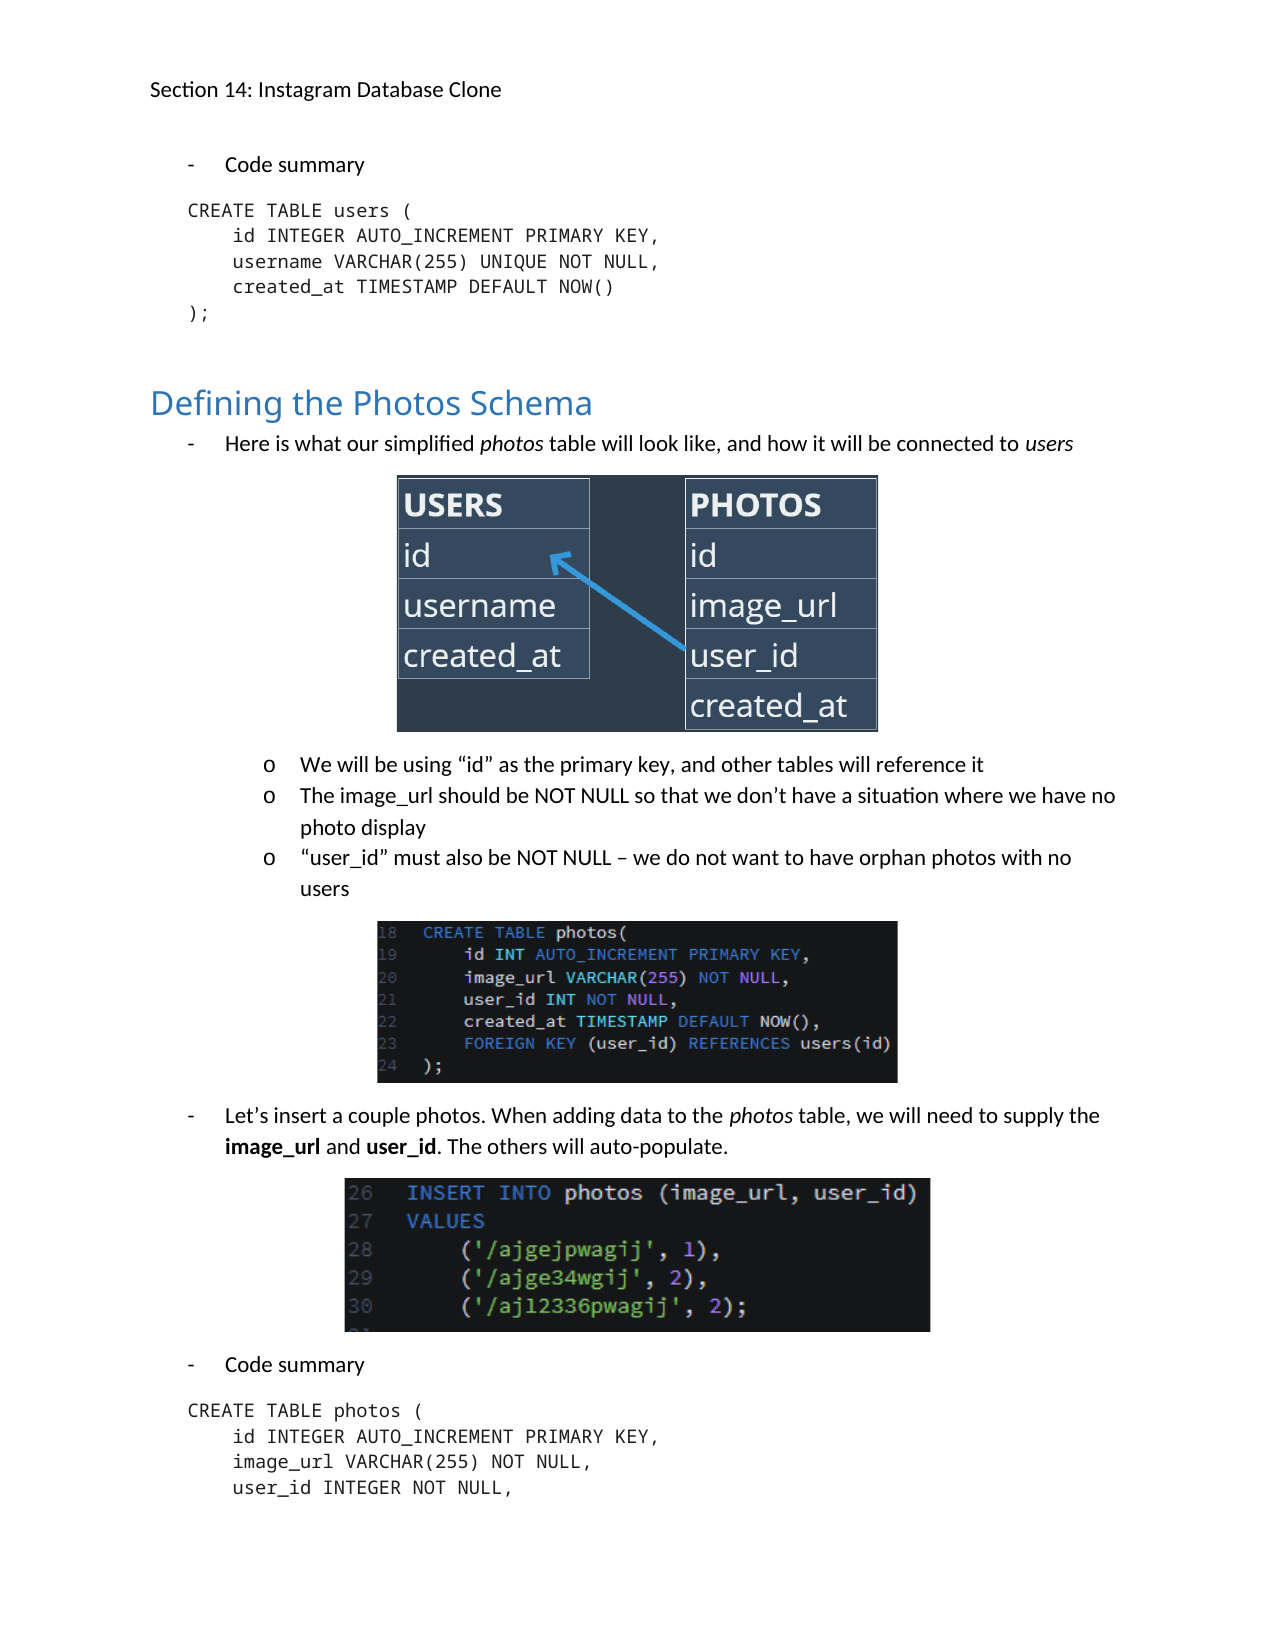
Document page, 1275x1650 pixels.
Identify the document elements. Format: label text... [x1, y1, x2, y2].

text image_url VARCHAR(255) NOT NULL, [187, 1448, 1125, 1474]
list Here is what our simplified photos table will look like, and how it will be connected to users [187, 429, 1125, 457]
list “user_id” must also be NOT NULL – we do not want to have orphan photos with no users [262, 843, 1125, 902]
picture [396, 475, 879, 732]
text ); [187, 299, 1125, 324]
list Code summary [187, 150, 1125, 178]
text CREATE TABLE photos ( [187, 1397, 1125, 1423]
list Code summary [187, 1351, 1125, 1379]
text CREATE TABLE users ( [187, 197, 1125, 222]
list The image_url should be NOT NULL so that we don’t have a situation where we have no photo display [262, 782, 1125, 841]
picture [344, 1178, 931, 1332]
subtitle Defining the Photos Schema [150, 380, 1125, 425]
list Let’s insert a couple photos. When adding data to the photos table, we will need to supply the image_url and user_id. The others will auto-populate. [187, 1102, 1125, 1160]
list We will be using “id” as the primary key, and other tables will reference it [262, 750, 1125, 779]
text id INTEGER AUTO_INCREMENT PRIMARY KEY, [187, 1423, 1125, 1448]
picture [377, 921, 898, 1083]
text user_id INTEGER NOT NULL, [187, 1474, 1125, 1499]
text username VARCHAR(255) UNIQUE NOT NULL, [187, 248, 1125, 273]
text created_at TIMESTAMP DEFAULT NOW() [187, 273, 1125, 299]
text id INTEGER AUTO_INCREMENT PRIMARY KEY, [187, 222, 1125, 248]
